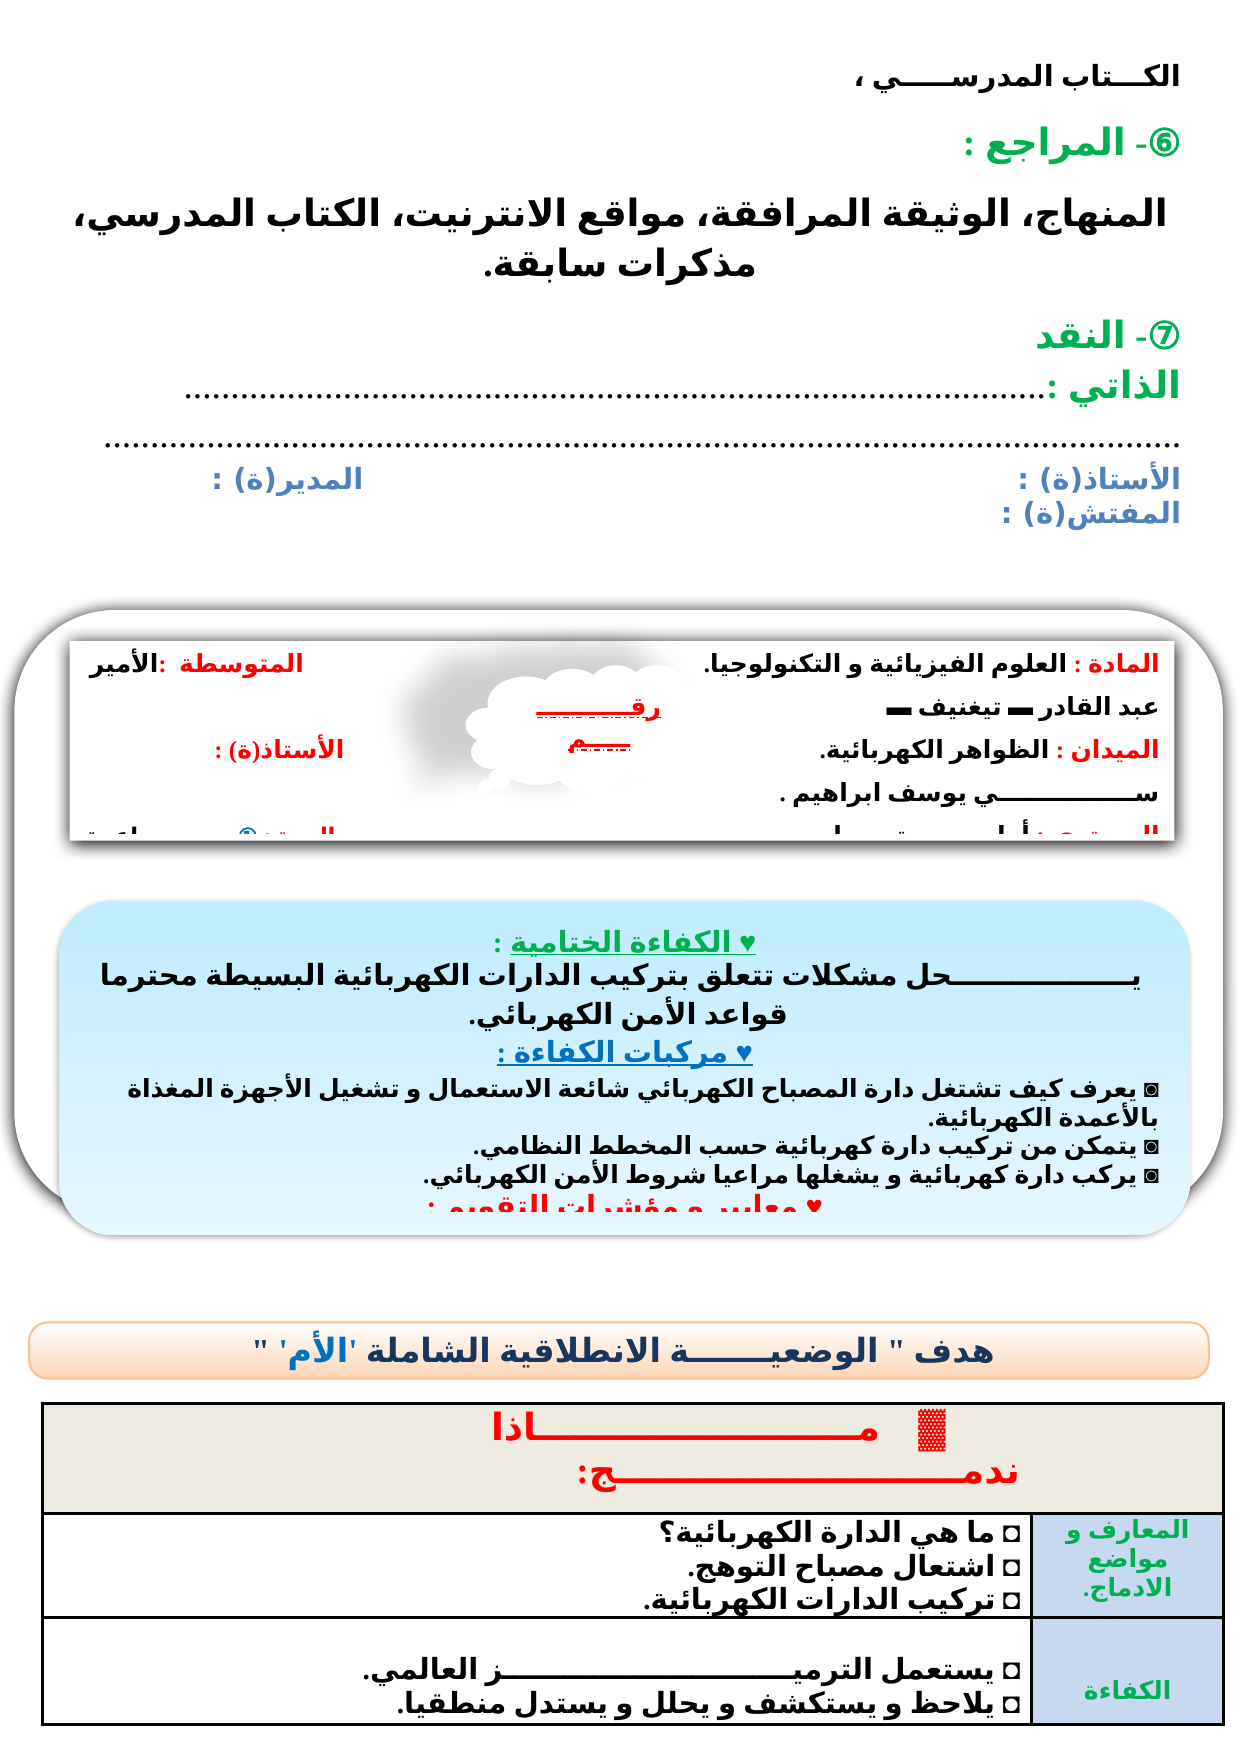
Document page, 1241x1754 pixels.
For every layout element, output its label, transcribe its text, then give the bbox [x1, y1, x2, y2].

text ................................................................................................................... [59, 413, 1181, 456]
table_header ▓ مـــــــــــــــــــــــــاذا ندمـــــــــــــــــــــــــــج: [44, 1405, 1032, 1512]
text ⑥- المراجع : [59, 118, 1181, 164]
text المنهاج، الوثيقة المرافقة، مواقع الانترنيت، الكتاب المدرسي، مذكرات سابقة. [59, 191, 1181, 284]
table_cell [1033, 1619, 1222, 1723]
table_cell المعارف و مواضع الادماج. [1033, 1515, 1222, 1616]
text الأستاذ(ة) : المدير(ة) : المفتش(ة) : [59, 462, 1181, 530]
text الكـــتاب المدرســـــي ، [59, 59, 1181, 93]
table_header [1032, 1405, 1222, 1512]
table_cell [44, 1619, 1030, 1723]
table_cell ◘ ما هي الدارة الكهربائية؟ ◘ اشتعال مصباح التوهج. ◘ تركيب الدارات الكهربائية. [44, 1515, 1030, 1616]
text ⑦- النقد الذاتي :............................................................................................ [59, 311, 1181, 406]
